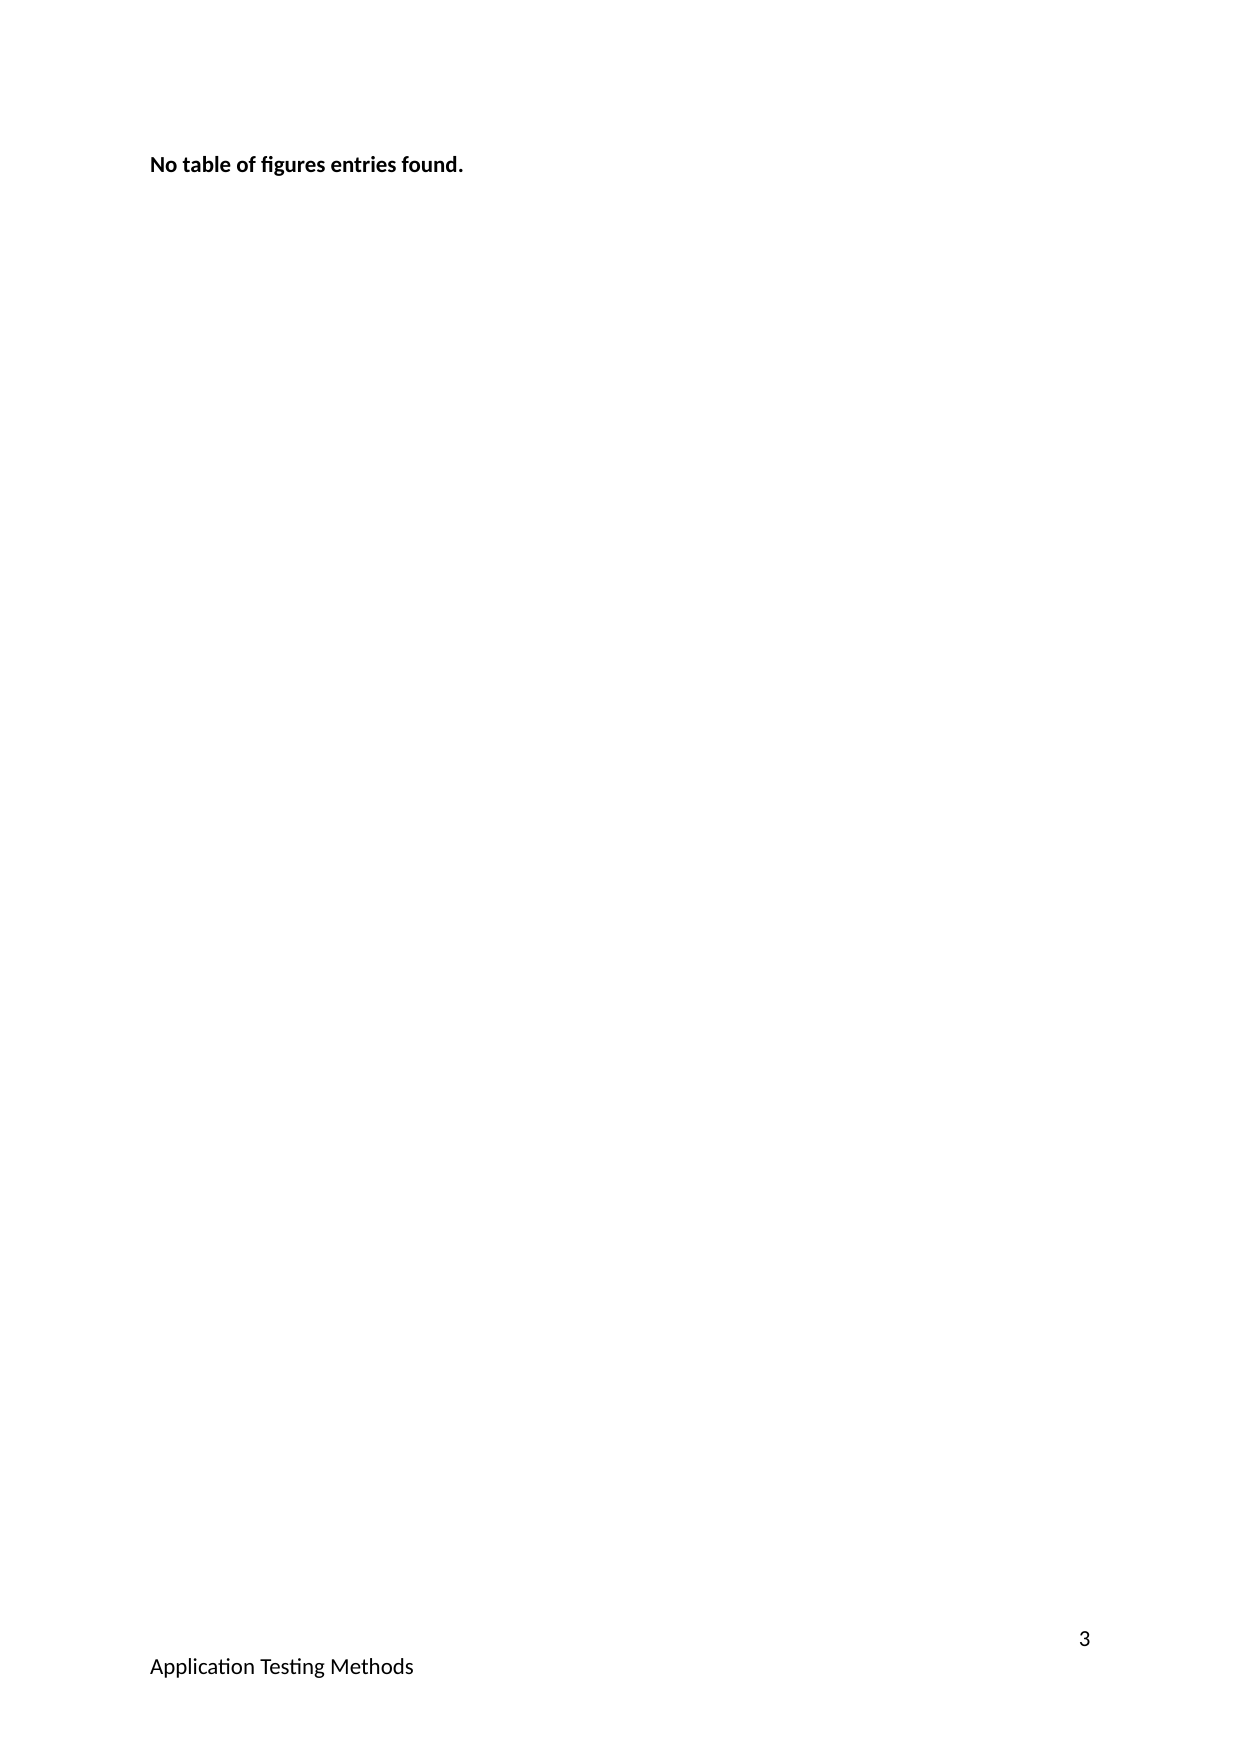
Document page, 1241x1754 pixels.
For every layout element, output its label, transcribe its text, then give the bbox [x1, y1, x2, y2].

text No table of figures entries found. [150, 150, 1090, 178]
